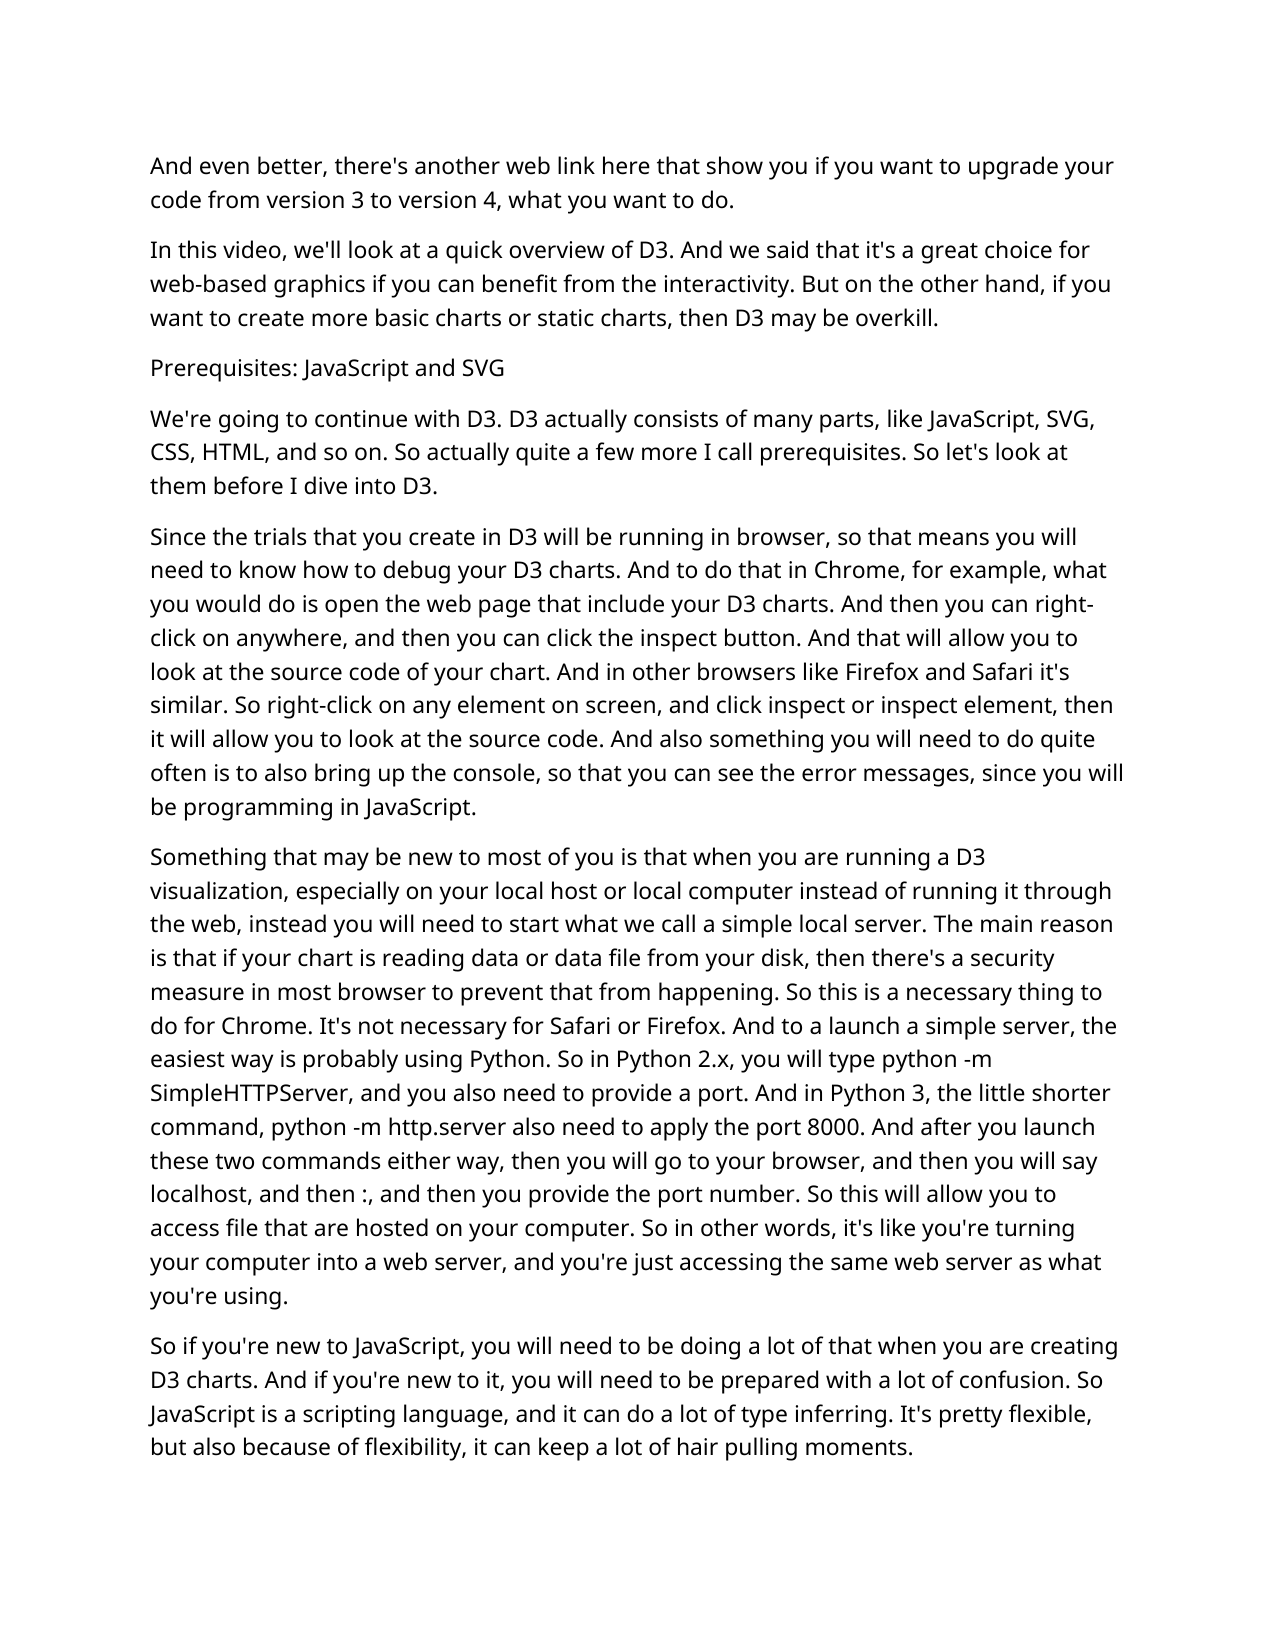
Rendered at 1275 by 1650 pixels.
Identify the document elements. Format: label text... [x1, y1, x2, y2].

text We're going to continue with D3. D3 actually consists of many parts, like JavaScript, SVG, CSS, HTML, and so on. So actually quite a few more I call prerequisites. So let's look at them before I dive into D3. [150, 402, 1125, 501]
text In this video, we'll look at a quick overview of D3. And we said that it's a great choice for web-based graphics if you can benefit from the interactivity. But on the other hand, if you want to create more basic charts or static charts, then D3 may be overkill. [150, 234, 1125, 333]
text Something that may be new to most of you is that when you are running a D3 visualization, especially on your local host or local computer instead of running it through the web, instead you will need to start what we call a simple local server. The main reason is that if your chart is reading data or data file from your disk, then there's a security measure in most browser to prevent that from happening. So this is a necessary thing to do for Chrome. It's not necessary for Safari or Firefox. And to a launch a simple server, the easiest way is probably using Python. So in Python 2.x, you will type python -m SimpleHTTPServer, and you also need to provide a port. And in Python 3, the little shorter command, python -m http.server also need to apply the port 8000. And after you launch these two commands either way, then you will go to your browser, and then you will say localhost, and then :, and then you provide the port number. So this will allow you to access file that are hosted on your computer. So in other words, it's like you're turning your computer into a web server, and you're just accessing the same web server as what you're using. [150, 841, 1125, 1311]
text Prerequisites: JavaScript and SVG [150, 352, 1125, 383]
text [150, 150, 1125, 215]
text Since the trials that you create in D3 will be running in browser, so that means you will need to know how to debug your D3 charts. And to do that in Chrome, for example, what you would do is open the web page that include your D3 charts. And then you can right-click on anywhere, and then you can click the inspect button. And that will allow you to look at the source code of your chart. And in other browsers like Firefox and Safari it's similar. So right-click on any element on screen, and click inspect or inspect element, then it will allow you to look at the source code. And also something you will need to do quite often is to also bring up the console, so that you can see the error messages, since you will be programming in JavaScript. [150, 520, 1125, 822]
text So if you're new to JavaScript, you will need to be doing a lot of that when you are creating D3 charts. And if you're new to it, you will need to be prepared with a lot of confusion. So JavaScript is a scripting language, and it can do a lot of type inferring. It's pretty flexible, but also because of flexibility, it can keep a lot of hair pulling moments. [150, 1330, 1125, 1462]
